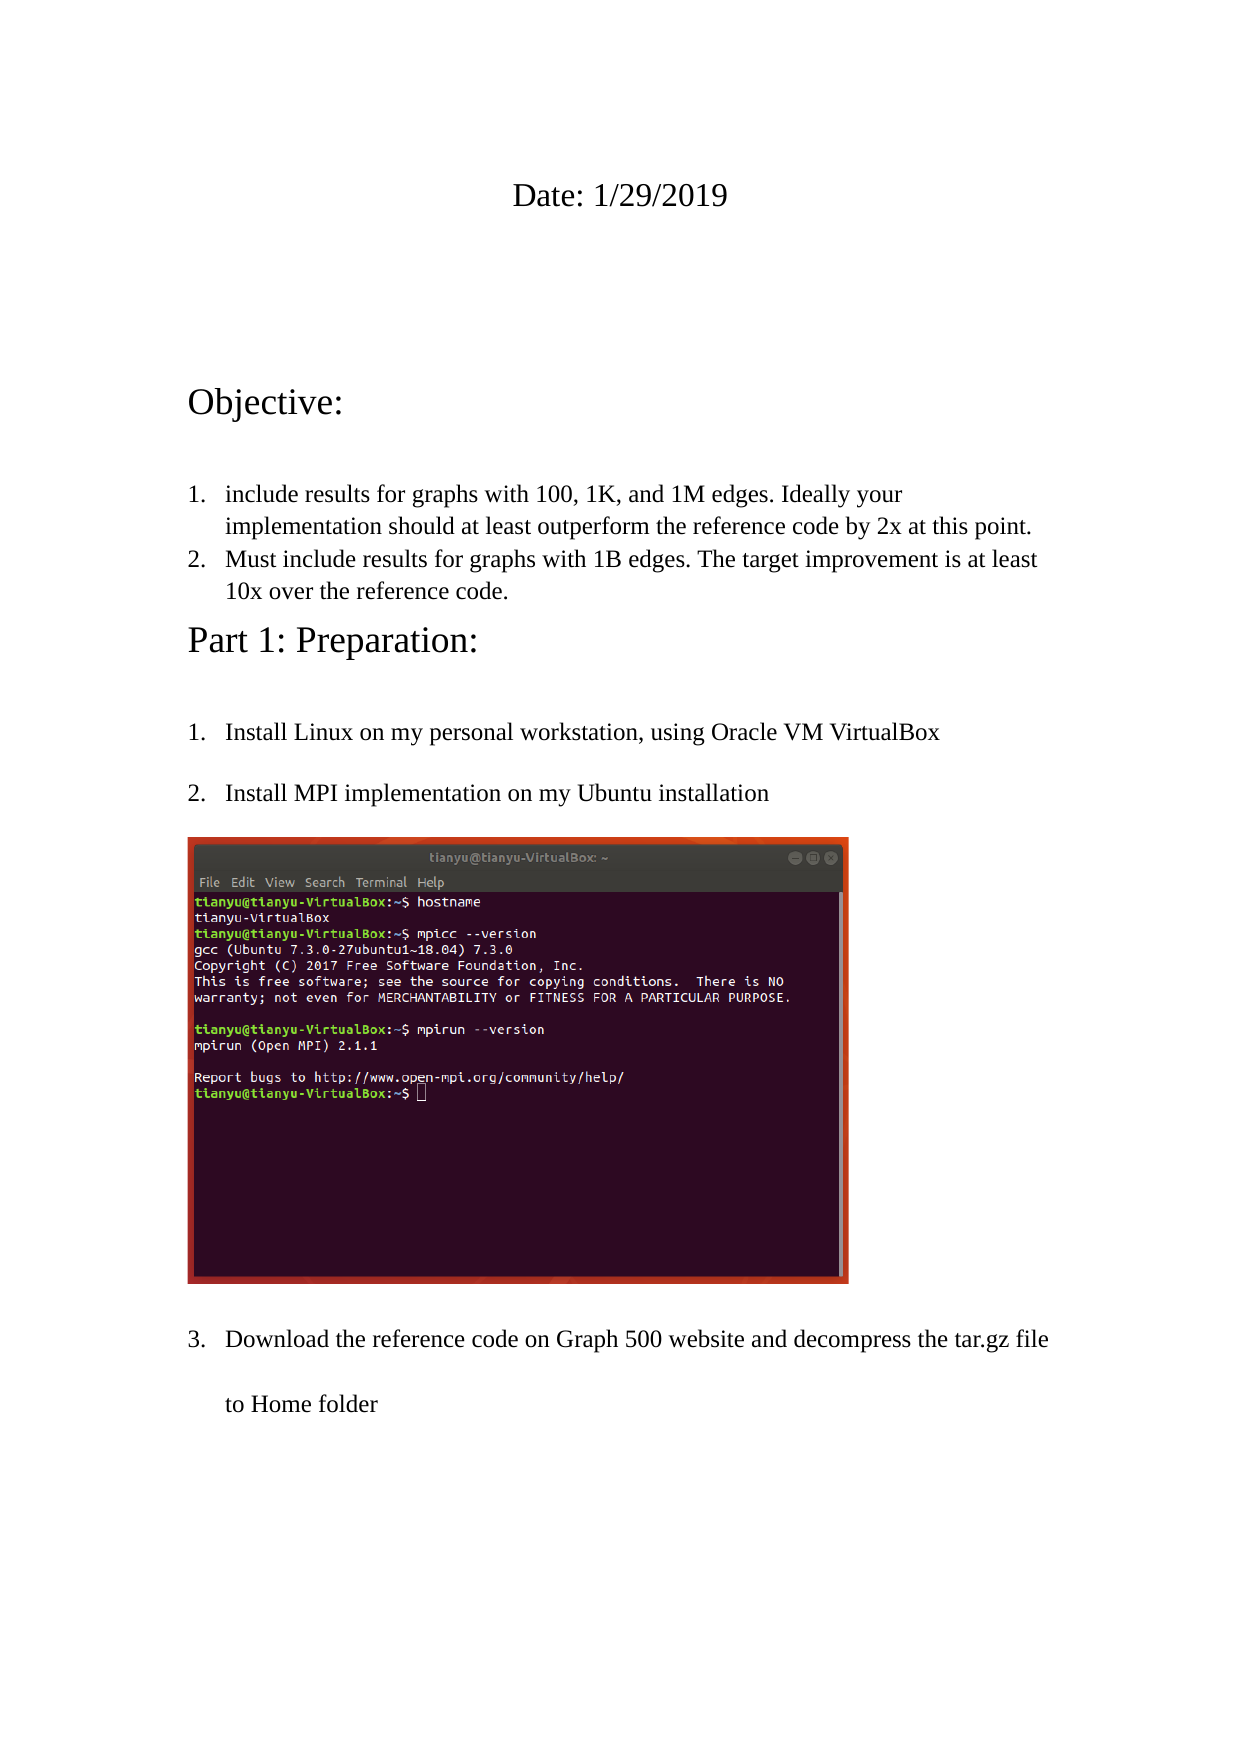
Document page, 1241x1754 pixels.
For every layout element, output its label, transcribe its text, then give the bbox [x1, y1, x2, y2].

text Part 1: Preparation: [187, 607, 1053, 672]
list Install Linux on my personal workstation, using Oracle VM VirtualBox [187, 715, 1053, 747]
list Install MPI implementation on my Ubuntu installation [187, 776, 1053, 809]
list Must include results for graphs with 1B edges. The target improvement is at least 10x over the reference code. [187, 542, 1053, 607]
list Download the reference code on Graph 500 website and decompress the tar.gz file to Home folder [187, 1322, 1053, 1420]
list include results for graphs with 100, 1K, and 1M edges. Ideally your implementation should at least outperform the reference code by 2x at this point. [187, 477, 1053, 542]
text Objective: [187, 369, 1053, 434]
picture [187, 837, 849, 1284]
text Date: 1/29/2019 [187, 162, 1053, 227]
